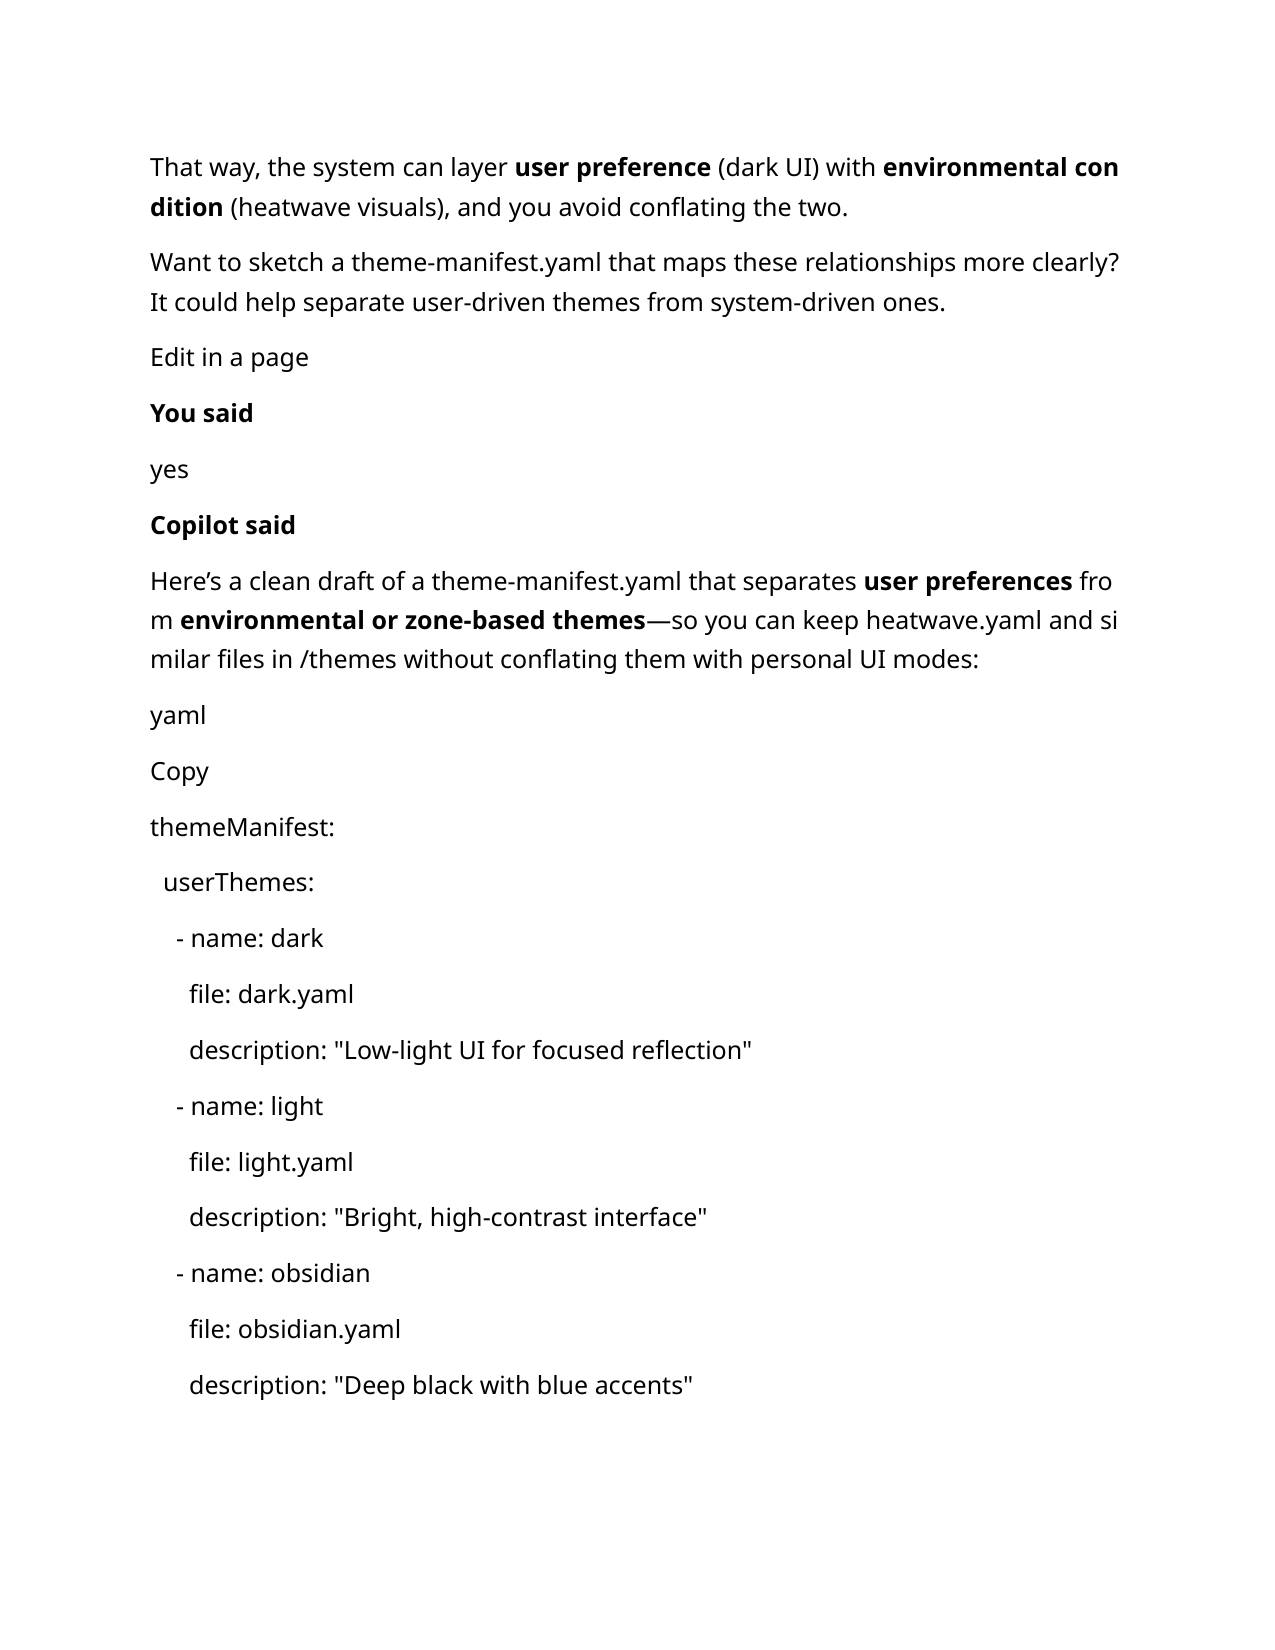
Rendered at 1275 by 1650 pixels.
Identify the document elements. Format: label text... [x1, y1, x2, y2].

text userThemes: [150, 865, 1125, 899]
text Copilot said [150, 507, 1125, 542]
text description: "Bright, high-contrast interface" [150, 1200, 1125, 1234]
text yes [150, 452, 1125, 486]
text - name: obsidian [150, 1256, 1125, 1290]
text yaml [150, 697, 1125, 732]
text file: dark.yaml [150, 977, 1125, 1011]
text Here’s a clean draft of a theme-manifest.yaml that separates user preferences from environmental or zone-based themes—so you can keep heatwave.yaml and similar files in /themes without conflating them with personal UI modes: [150, 563, 1125, 676]
text You said [150, 396, 1125, 430]
text Edit in a page [150, 340, 1125, 374]
text themeManifest: [150, 809, 1125, 843]
text file: light.yaml [150, 1144, 1125, 1178]
text That way, the system can layer user preference (dark UI) with environmental condition (heatwave visuals), and you avoid conflating the two. [150, 150, 1125, 223]
text description: "Low-light UI for focused reflection" [150, 1032, 1125, 1067]
text file: obsidian.yaml [150, 1312, 1125, 1346]
text description: "Deep black with blue accents" [150, 1367, 1125, 1402]
text - name: light [150, 1088, 1125, 1122]
text Copy [150, 753, 1125, 787]
text Want to sketch a theme-manifest.yaml that maps these relationships more clearly? It could help separate user-driven themes from system-driven ones. [150, 245, 1125, 318]
text - name: dark [150, 921, 1125, 955]
